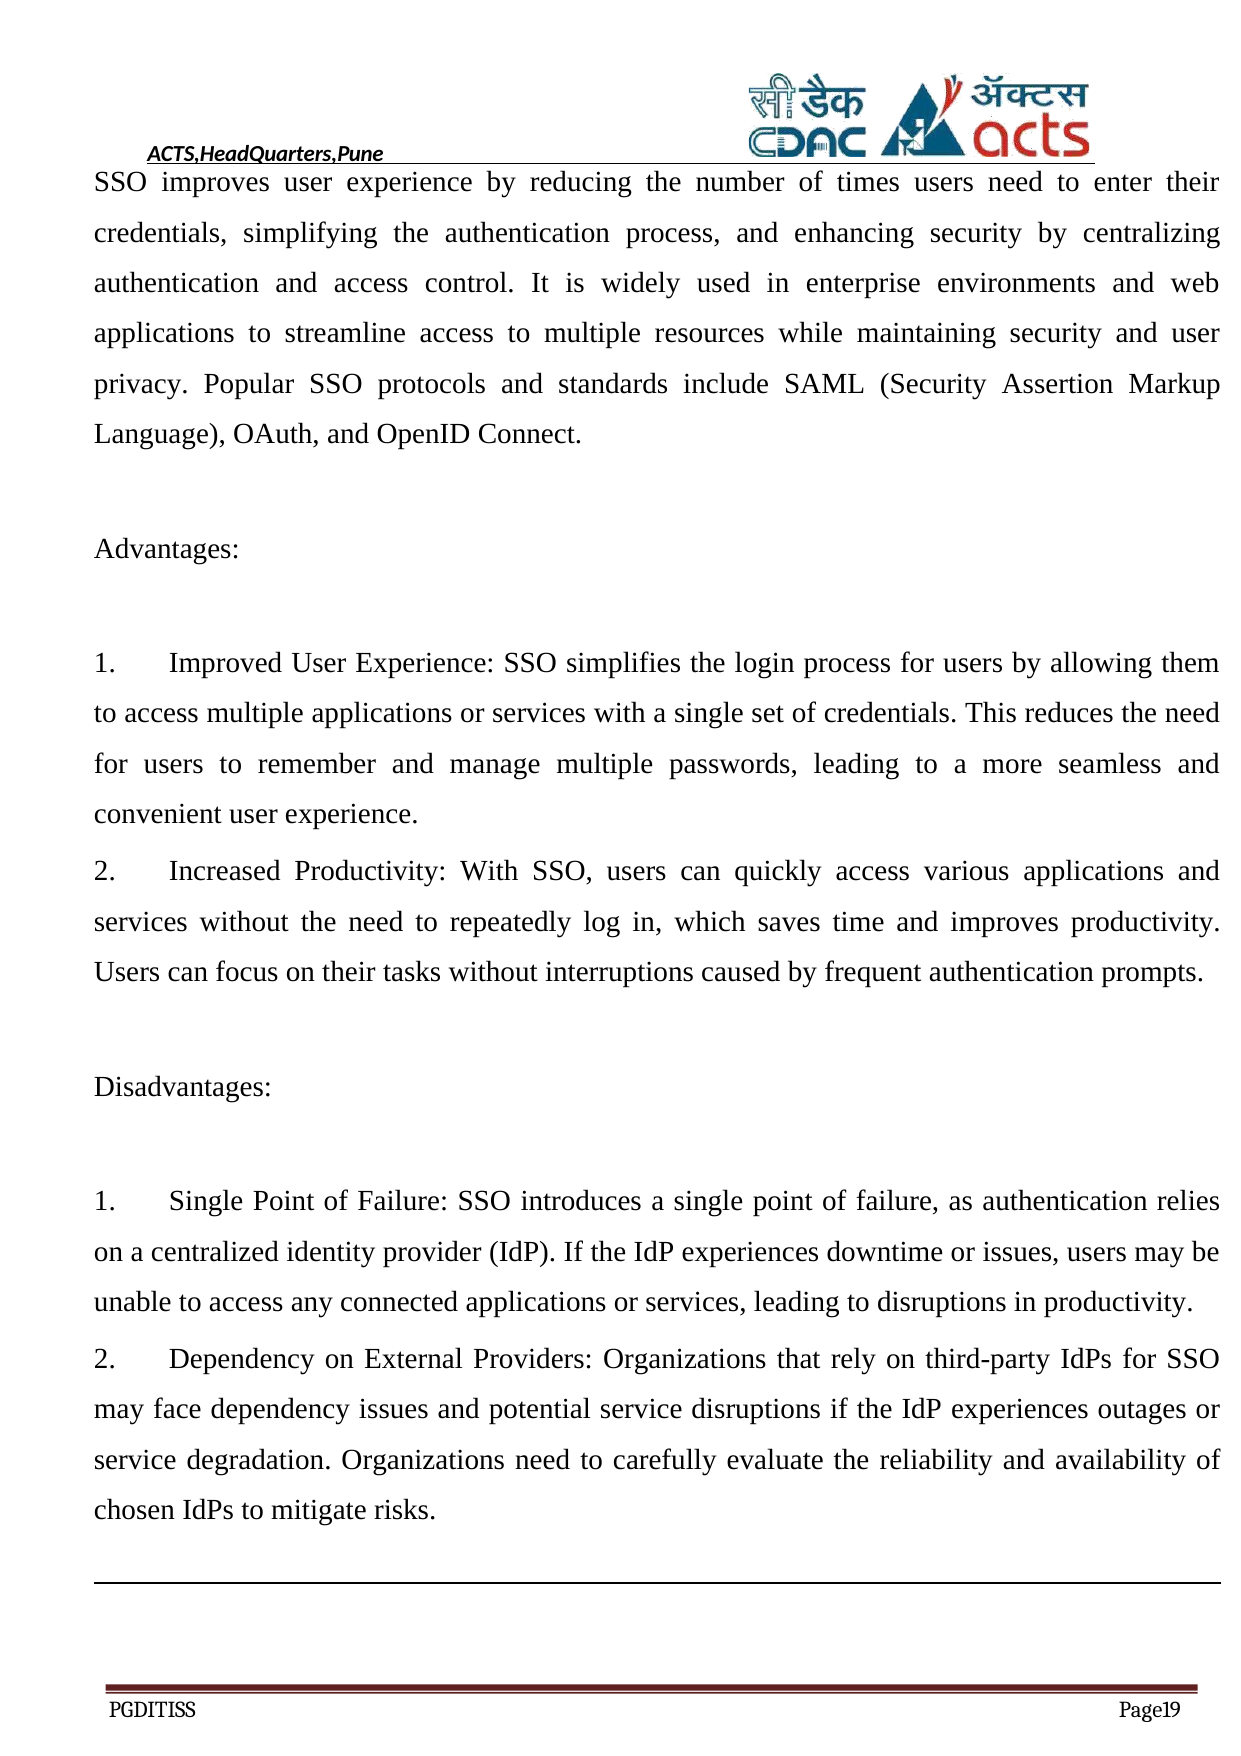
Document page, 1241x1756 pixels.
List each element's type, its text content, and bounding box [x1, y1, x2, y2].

text 2. Increased Productivity: With SSO, users can quickly access various applications and services without the need to repeatedly log in, which saves time and improves productivity. Users can focus on their tasks without interruptions caused by frequent authentication prompts. [94, 853, 1221, 988]
text 1. Improved User Experience: SSO simplifies the login process for users by allowing them to access multiple applications or services with a single set of credentials. This reduces the need for users to remember and manage multiple passwords, leading to a more seamless and convenient user experience. [94, 645, 1221, 830]
text Disadvantages: [94, 1069, 1221, 1102]
text 2. Dependency on External Providers: Organizations that rely on third-party IdPs for SSO may face dependency issues and potential service disruptions if the IdP experiences outages or service degradation. Organizations need to carefully evaluate the reliability and availability of chosen IdPs to mitigate risks. [94, 1341, 1221, 1526]
text 1. Single Point of Failure: SSO introduces a single point of failure, as authentication relies on a centralized identity provider (IdP). If the IdP experiences downtime or issues, users may be unable to access any connected applications or services, leading to disruptions in productivity. [94, 1183, 1221, 1317]
picture [748, 73, 1090, 157]
text SSO improves user experience by reducing the number of times users need to enter their credentials, simplifying the authentication process, and enhancing security by centralizing authentication and access control. It is widely used in enterprise environments and web applications to streamline access to multiple resources while maintaining security and user privacy. Popular SSO protocols and standards include SAML (Security Assertion Markup Language), OAuth, and OpenID Connect. [94, 164, 1221, 450]
text Advantages: [94, 531, 1221, 564]
